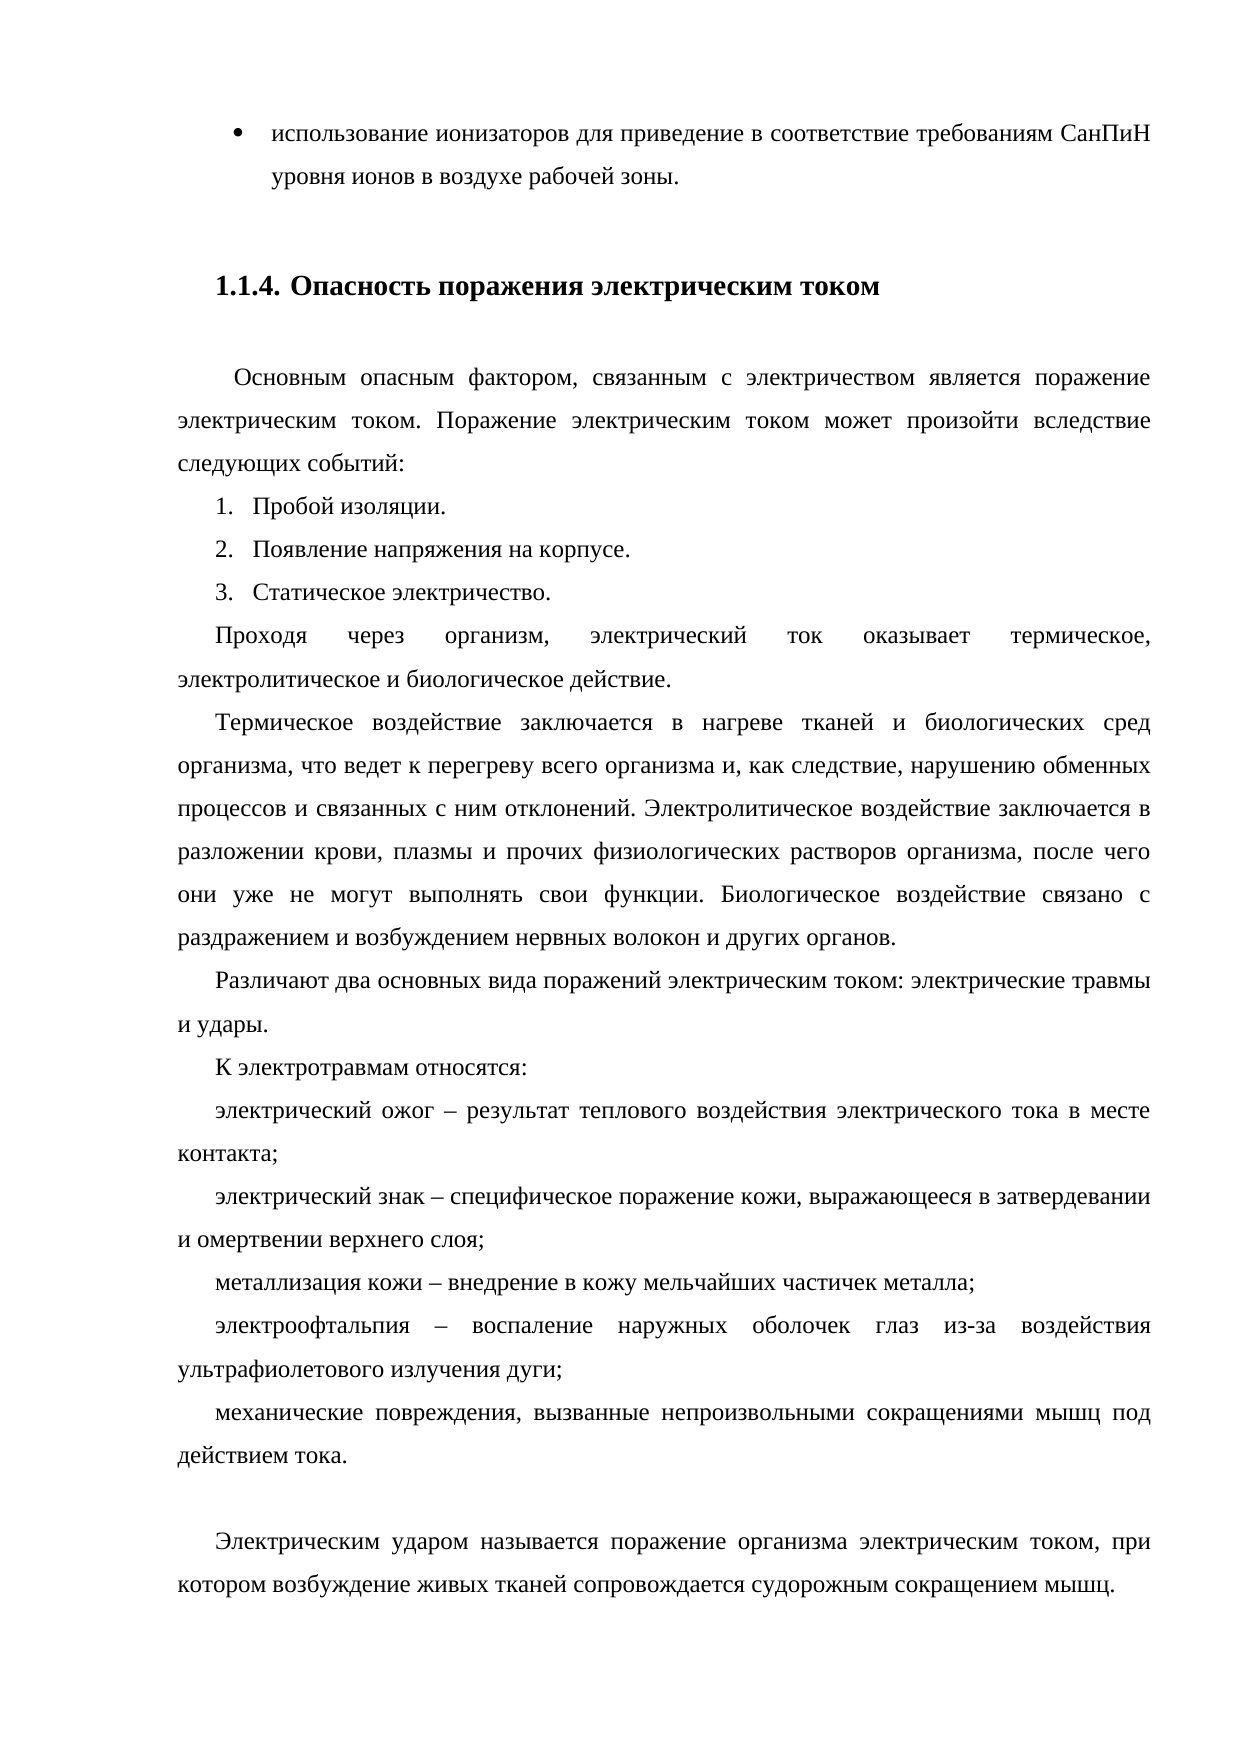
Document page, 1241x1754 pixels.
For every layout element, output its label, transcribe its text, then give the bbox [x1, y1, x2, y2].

subtitle Опасность поражения электрическим током [215, 268, 1152, 302]
text К электротравмам относятся: [177, 1052, 1152, 1081]
text Основным опасным фактором, связанным с электричеством является поражение электрическим током. Поражение электрическим током может произойти вследствие следующих событий: [177, 362, 1152, 477]
text электрический ожог – результат теплового воздействия электрического тока в месте контакта; [177, 1095, 1152, 1167]
list использование ионизаторов для приведение в соответствие требованиям СанПиН уровня ионов в воздухе рабочей зоны. [233, 118, 1152, 190]
text Термическое воздействие заключается в нагреве тканей и биологических сред организма, что ведет к перегреву всего организма и, как следствие, нарушению обменных процессов и связанных с ним отклонений. Электролитическое воздействие заключается в разложении крови, плазмы и прочих физиологических растворов организма, после чего они уже не могут выполнять свои функции. Биологическое воздействие связано с раздражением и возбуждением нервных волокон и других органов. [177, 707, 1152, 951]
text Проходя через организм, электрический ток оказывает термическое, электролитическое и биологическое действие. [177, 621, 1152, 692]
text металлизация кожи – внедрение в кожу мельчайших частичек металла; [177, 1267, 1152, 1296]
list Статическое электричество. [215, 577, 1152, 606]
text электроофтальпия – воспаление наружных оболочек глаз из-за воздействия ультрафиолетового излучения дуги; [177, 1311, 1152, 1382]
text Электрическим ударом называется поражение организма электрическим током, при котором возбуждение живых тканей сопровождается судорожным сокращением мышц. [177, 1526, 1152, 1598]
list Пробой изоляции. [215, 491, 1152, 520]
text механические повреждения, вызванные непроизвольными сокращениями мышц под действием тока. [177, 1397, 1152, 1469]
text Различают два основных вида поражений электрическим током: электрические травмы и удары. [177, 966, 1152, 1037]
text электрический знак – специфическое поражение кожи, выражающееся в затвердевании и омертвении верхнего слоя; [177, 1181, 1152, 1253]
list Появление напряжения на корпусе. [215, 534, 1152, 563]
